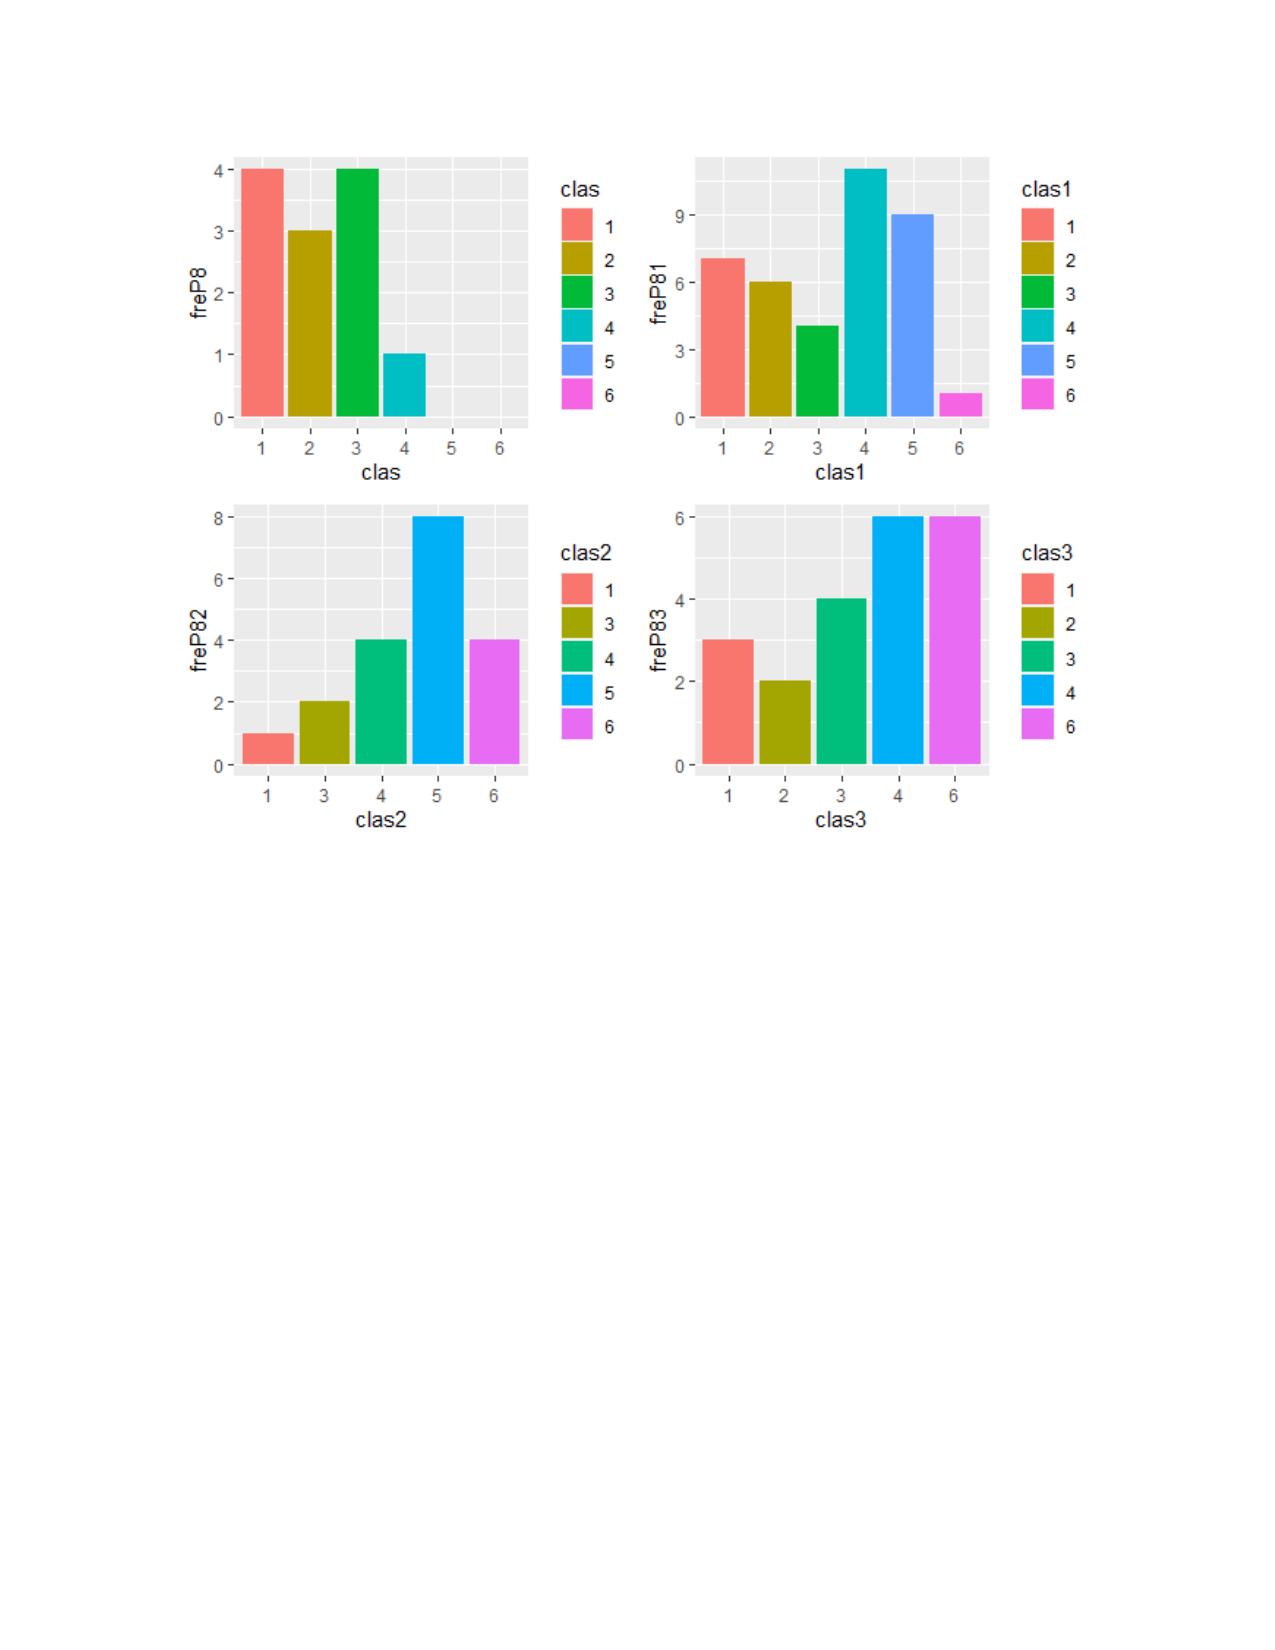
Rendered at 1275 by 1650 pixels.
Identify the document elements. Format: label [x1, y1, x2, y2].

picture [177, 147, 1098, 842]
